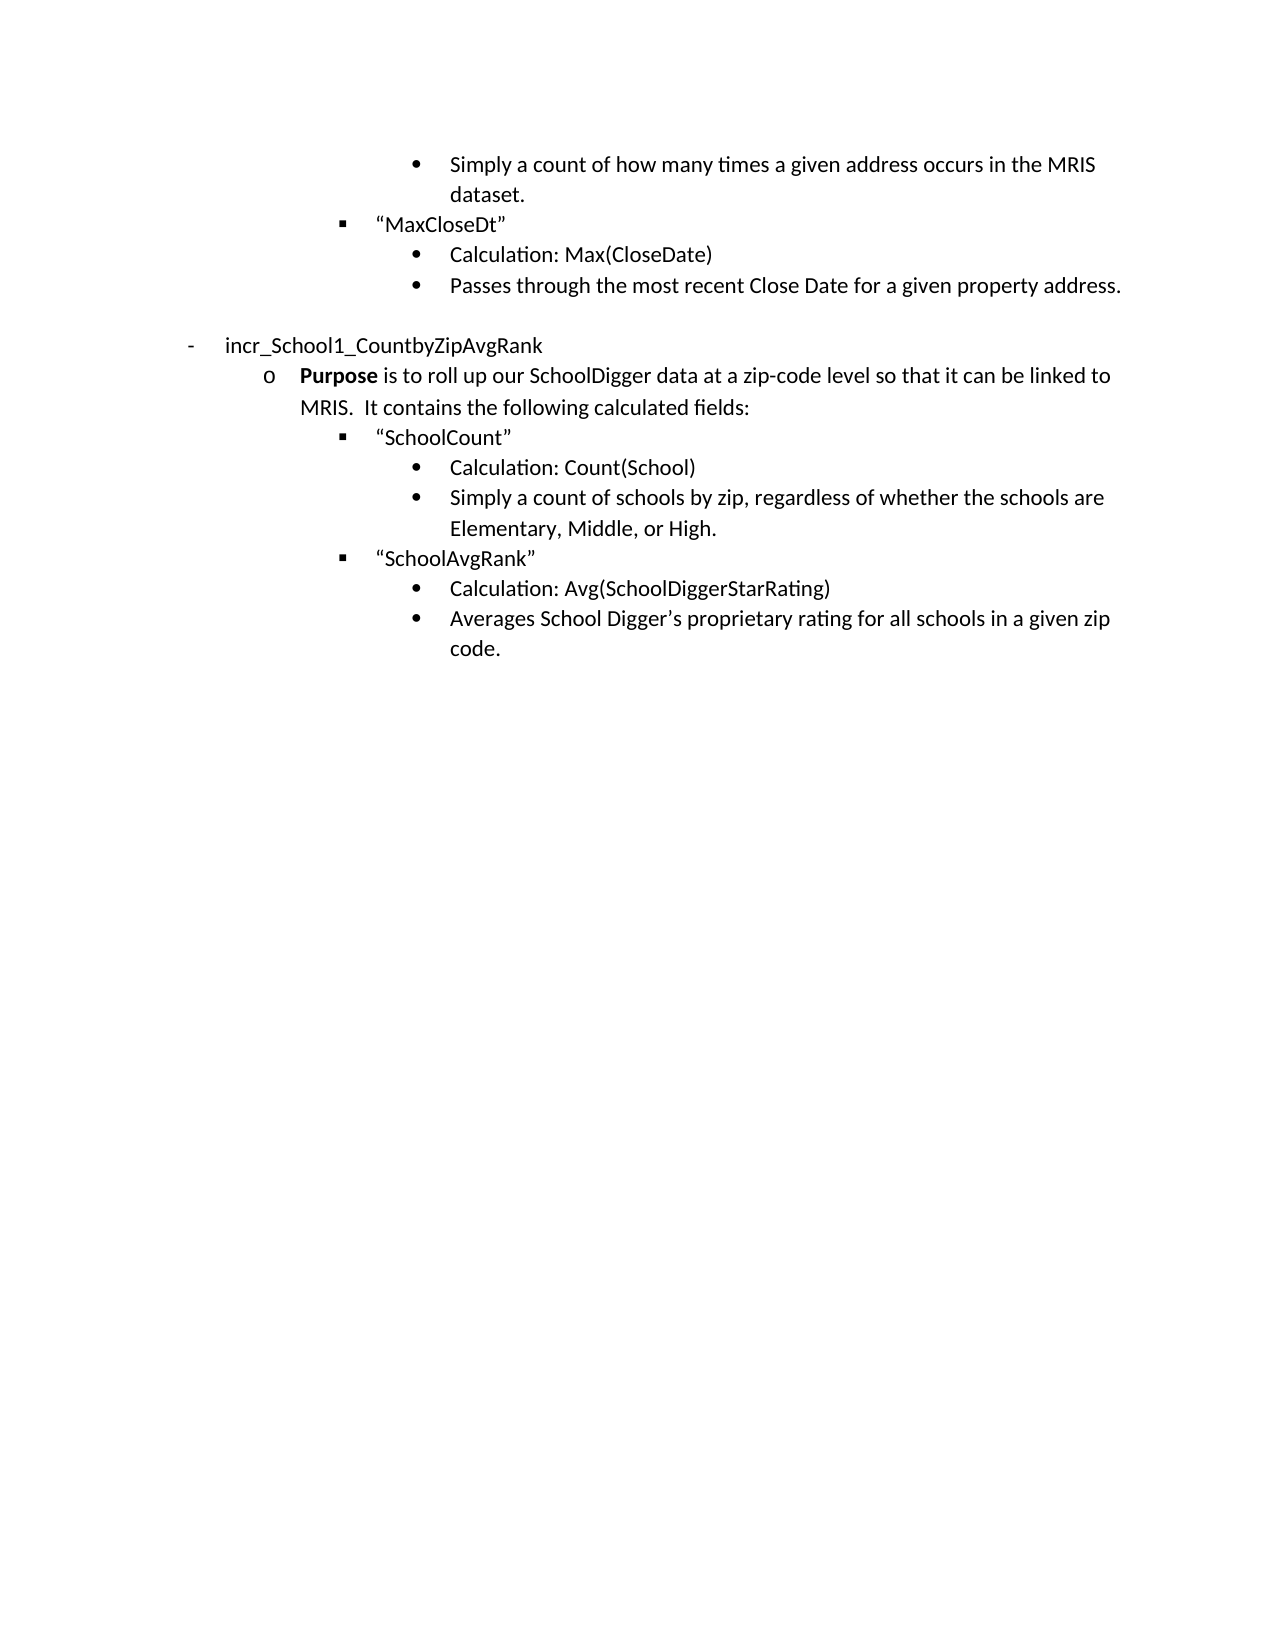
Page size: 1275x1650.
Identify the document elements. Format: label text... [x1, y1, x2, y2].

list Calculation: Count(School) [412, 453, 1125, 481]
list “SchoolAvgRank” [337, 544, 1125, 572]
list Purpose is to roll up our SchoolDigger data at a zip-code level so that it can be linked to MRIS. It contains the following calculated fields: [262, 361, 1125, 421]
list incr_School1_CountbyZipAvgRank [187, 331, 1125, 359]
list Simply a count of how many times a given address occurs in the MRIS dataset. [412, 150, 1125, 208]
list Calculation: Max(CloseDate) [412, 241, 1125, 269]
list Calculation: Avg(SchoolDiggerStarRating) [412, 574, 1125, 602]
list “SchoolCount” [337, 423, 1125, 451]
list Passes through the most recent Close Date for a given property address. [412, 271, 1125, 299]
list “MaxCloseDt” [337, 210, 1125, 238]
list Simply a count of schools by zip, regardless of whether the schools are Elementary, Middle, or High. [412, 483, 1125, 542]
list Averages School Digger’s proprietary rating for all schools in a given zip code. [412, 604, 1125, 662]
